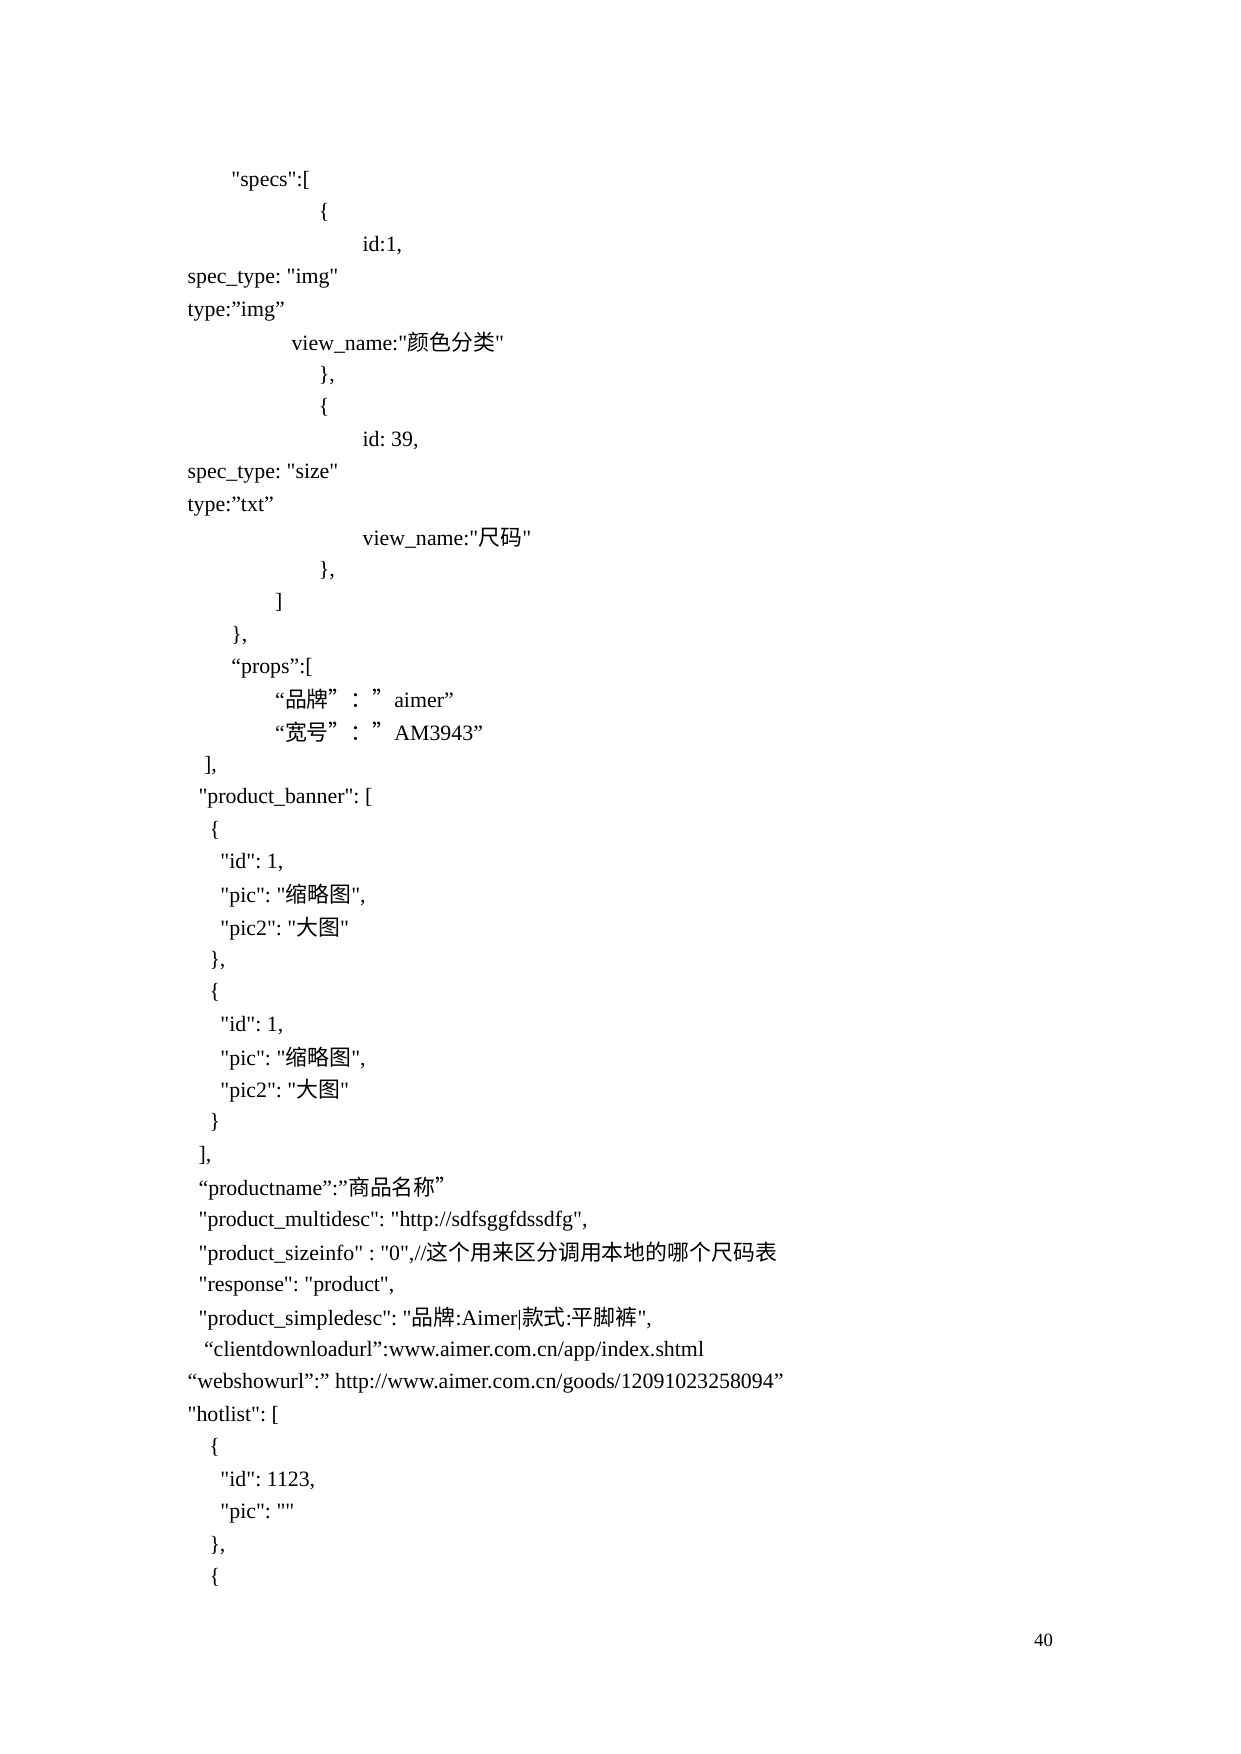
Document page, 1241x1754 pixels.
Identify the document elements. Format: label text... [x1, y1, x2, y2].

text "response": "product", [187, 1267, 1053, 1299]
text id:1, [187, 227, 1053, 259]
text id: 39, [187, 422, 1053, 454]
text { [187, 974, 1053, 1007]
text }, [187, 1527, 1053, 1559]
text view_name:"颜色分类" [187, 324, 1053, 357]
text }, [187, 552, 1053, 584]
text "id": 1, [187, 1007, 1053, 1039]
text { [187, 389, 1053, 422]
text { [187, 812, 1053, 844]
text spec_type: "size" [187, 454, 1053, 487]
text ] [187, 584, 1053, 617]
text "pic": "" [187, 1494, 1053, 1527]
text "id": 1, [187, 844, 1053, 877]
text “productname”:”商品名称” [187, 1169, 1053, 1202]
text { [187, 194, 1053, 227]
text spec_type: "img" [187, 259, 1053, 292]
text “宽号”：”AM3943” [187, 714, 1053, 747]
text { [187, 1559, 1053, 1592]
text "product_banner": [ [187, 779, 1053, 812]
text "specs":[ [187, 162, 1053, 194]
text "hotlist": [ [187, 1397, 1053, 1429]
text "product_sizeinfo" : "0",//这个用来区分调用本地的哪个尺码表 [187, 1234, 1053, 1267]
text "id": 1123, [187, 1462, 1053, 1494]
text “clientdownloadurl”:www.aimer.com.cn/app/index.shtml [187, 1332, 1053, 1364]
text }, [187, 357, 1053, 389]
text } [187, 1104, 1053, 1137]
text "pic2": "大图" [187, 1072, 1053, 1104]
text ], [187, 747, 1053, 779]
text “props”:[ [187, 649, 1053, 682]
text "product_simpledesc": "品牌:Aimer|款式:平脚裤", [187, 1299, 1053, 1332]
text view_name:"尺码" [187, 519, 1053, 552]
text “webshowurl”:” http://www.aimer.com.cn/goods/12091023258094” [187, 1364, 1053, 1397]
text }, [187, 617, 1053, 649]
text }, [187, 942, 1053, 974]
text "pic2": "大图" [187, 909, 1053, 942]
text { [187, 1429, 1053, 1462]
text “品牌”：”aimer” [187, 682, 1053, 714]
text "pic": "缩略图", [187, 1039, 1053, 1072]
text "product_multidesc": "http://sdfsggfdssdfg", [187, 1202, 1053, 1234]
text "pic": "缩略图", [187, 877, 1053, 909]
text type:”img” [187, 292, 1053, 324]
text ], [187, 1137, 1053, 1169]
text type:”txt” [187, 487, 1053, 519]
